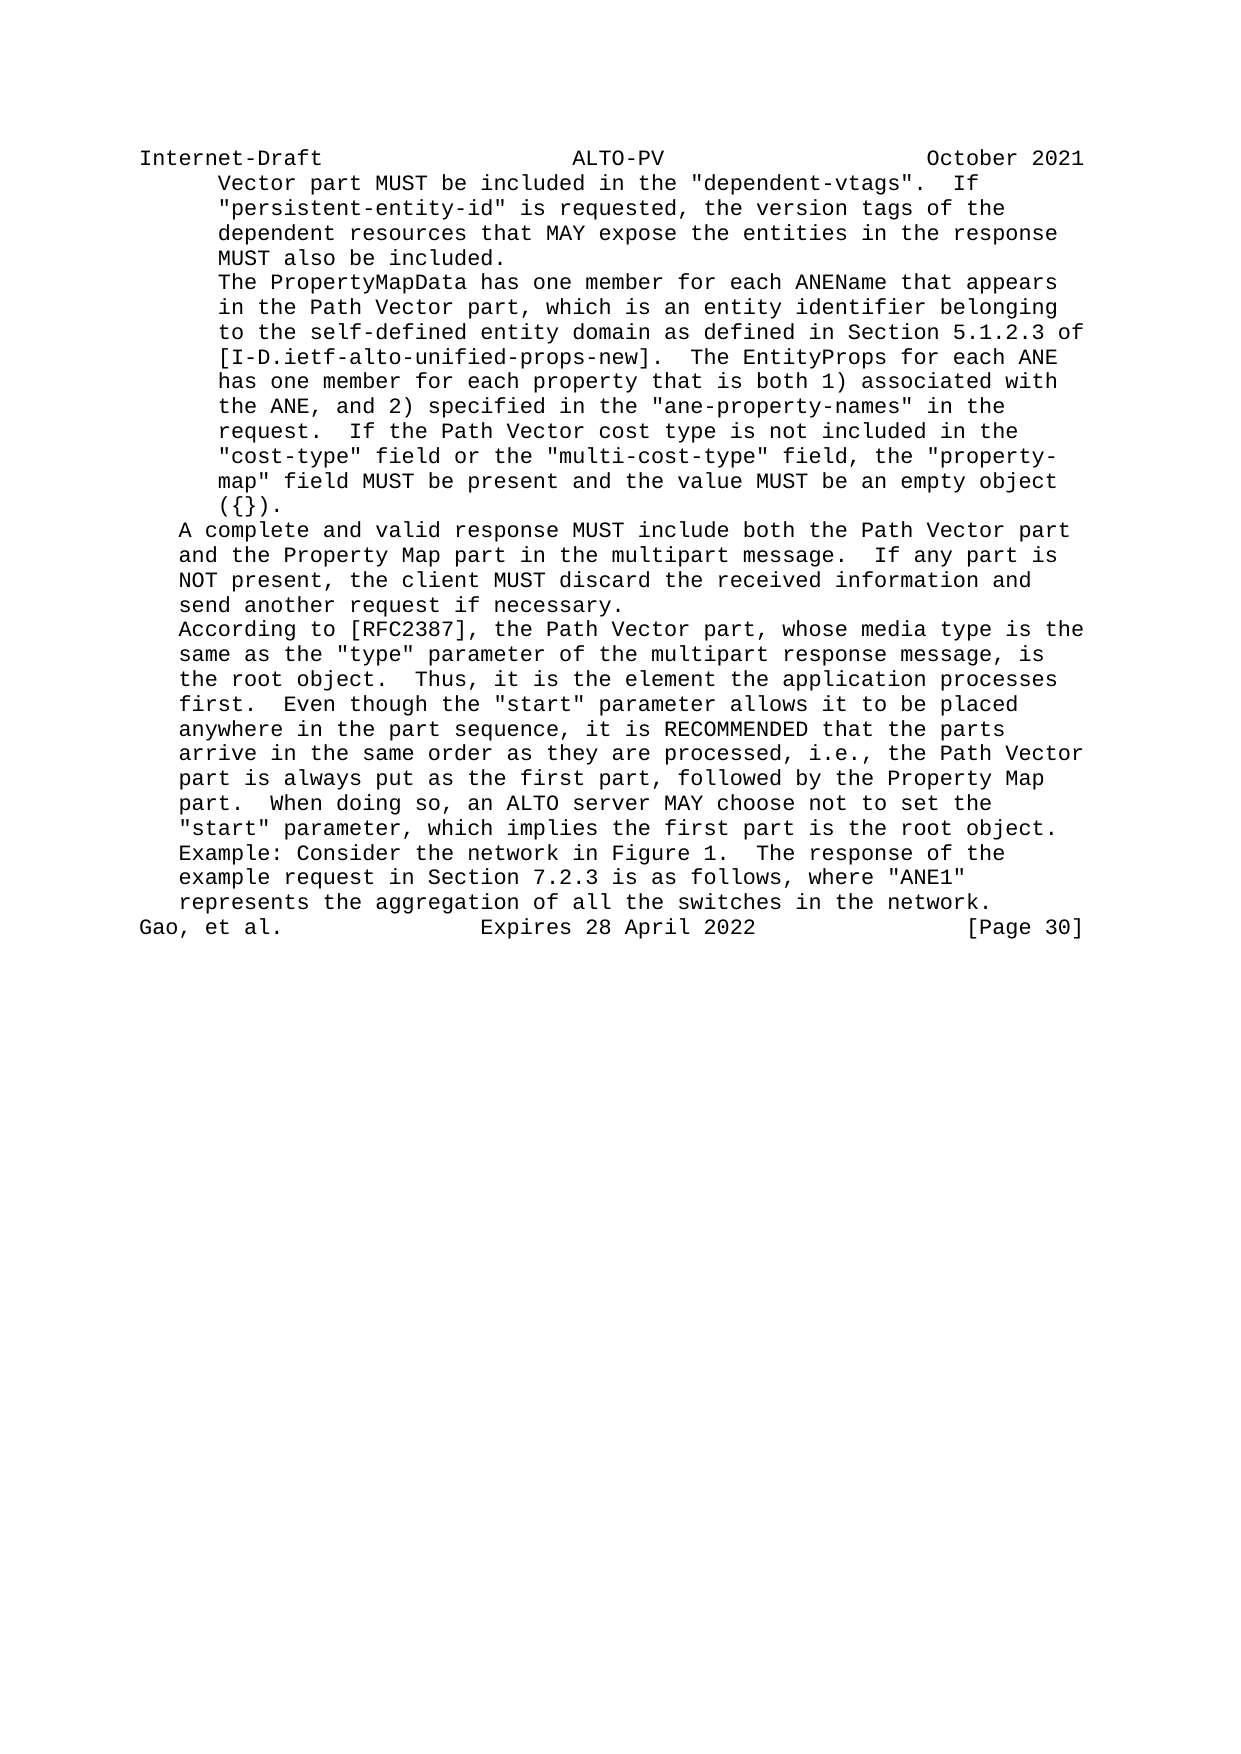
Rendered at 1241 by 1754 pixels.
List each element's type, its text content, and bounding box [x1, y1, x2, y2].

text anywhere in the part sequence, it is RECOMMENDED that the parts [139, 718, 1101, 743]
text Example: Consider the network in Figure 1. The response of the [139, 842, 1101, 867]
text arrive in the same order as they are processed, i.e., the Path Vector [139, 743, 1101, 767]
text "persistent-entity-id" is requested, the version tags of the [139, 197, 1101, 222]
text send another request if necessary. [139, 594, 1101, 619]
text the root object. Thus, it is the element the application processes [139, 668, 1101, 693]
text A complete and valid response MUST include both the Path Vector part [139, 519, 1101, 544]
text The PropertyMapData has one member for each ANEName that appears [139, 272, 1101, 296]
text first. Even though the "start" parameter allows it to be placed [139, 693, 1101, 718]
text According to [RFC2387], the Path Vector part, whose media type is the [139, 619, 1101, 643]
text NOT present, the client MUST discard the received information and [139, 569, 1101, 594]
text the ANE, and 2) specified in the "ane-property-names" in the [139, 396, 1101, 420]
text "start" parameter, which implies the first part is the root object. [139, 817, 1101, 842]
text Internet-Draft ALTO-PV October 2021 [139, 148, 1101, 172]
text map" field MUST be present and the value MUST be an empty object [139, 470, 1101, 495]
text "cost-type" field or the "multi-cost-type" field, the "property- [139, 445, 1101, 470]
text [I-D.ietf-alto-unified-props-new]. The EntityProps for each ANE [139, 346, 1101, 371]
text request. If the Path Vector cost type is not included in the [139, 420, 1101, 445]
text dependent resources that MAY expose the entities in the response [139, 222, 1101, 247]
text and the Property Map part in the multipart message. If any part is [139, 544, 1101, 569]
text MUST also be included. [139, 247, 1101, 272]
text to the self-defined entity domain as defined in Section 5.1.2.3 of [139, 321, 1101, 346]
text same as the "type" parameter of the multipart response message, is [139, 643, 1101, 668]
text has one member for each property that is both 1) associated with [139, 371, 1101, 396]
text in the Path Vector part, which is an entity identifier belonging [139, 296, 1101, 321]
text example request in Section 7.2.3 is as follows, where "ANE1" [139, 867, 1101, 891]
text Vector part MUST be included in the "dependent-vtags". If [139, 172, 1101, 197]
text Gao, et al. Expires 28 April 2022 [Page 30] [139, 916, 1101, 941]
text part is always put as the first part, followed by the Property Map [139, 767, 1101, 792]
text part. When doing so, an ALTO server MAY choose not to set the [139, 792, 1101, 817]
text represents the aggregation of all the switches in the network. [139, 891, 1101, 916]
text ({}). [139, 495, 1101, 519]
